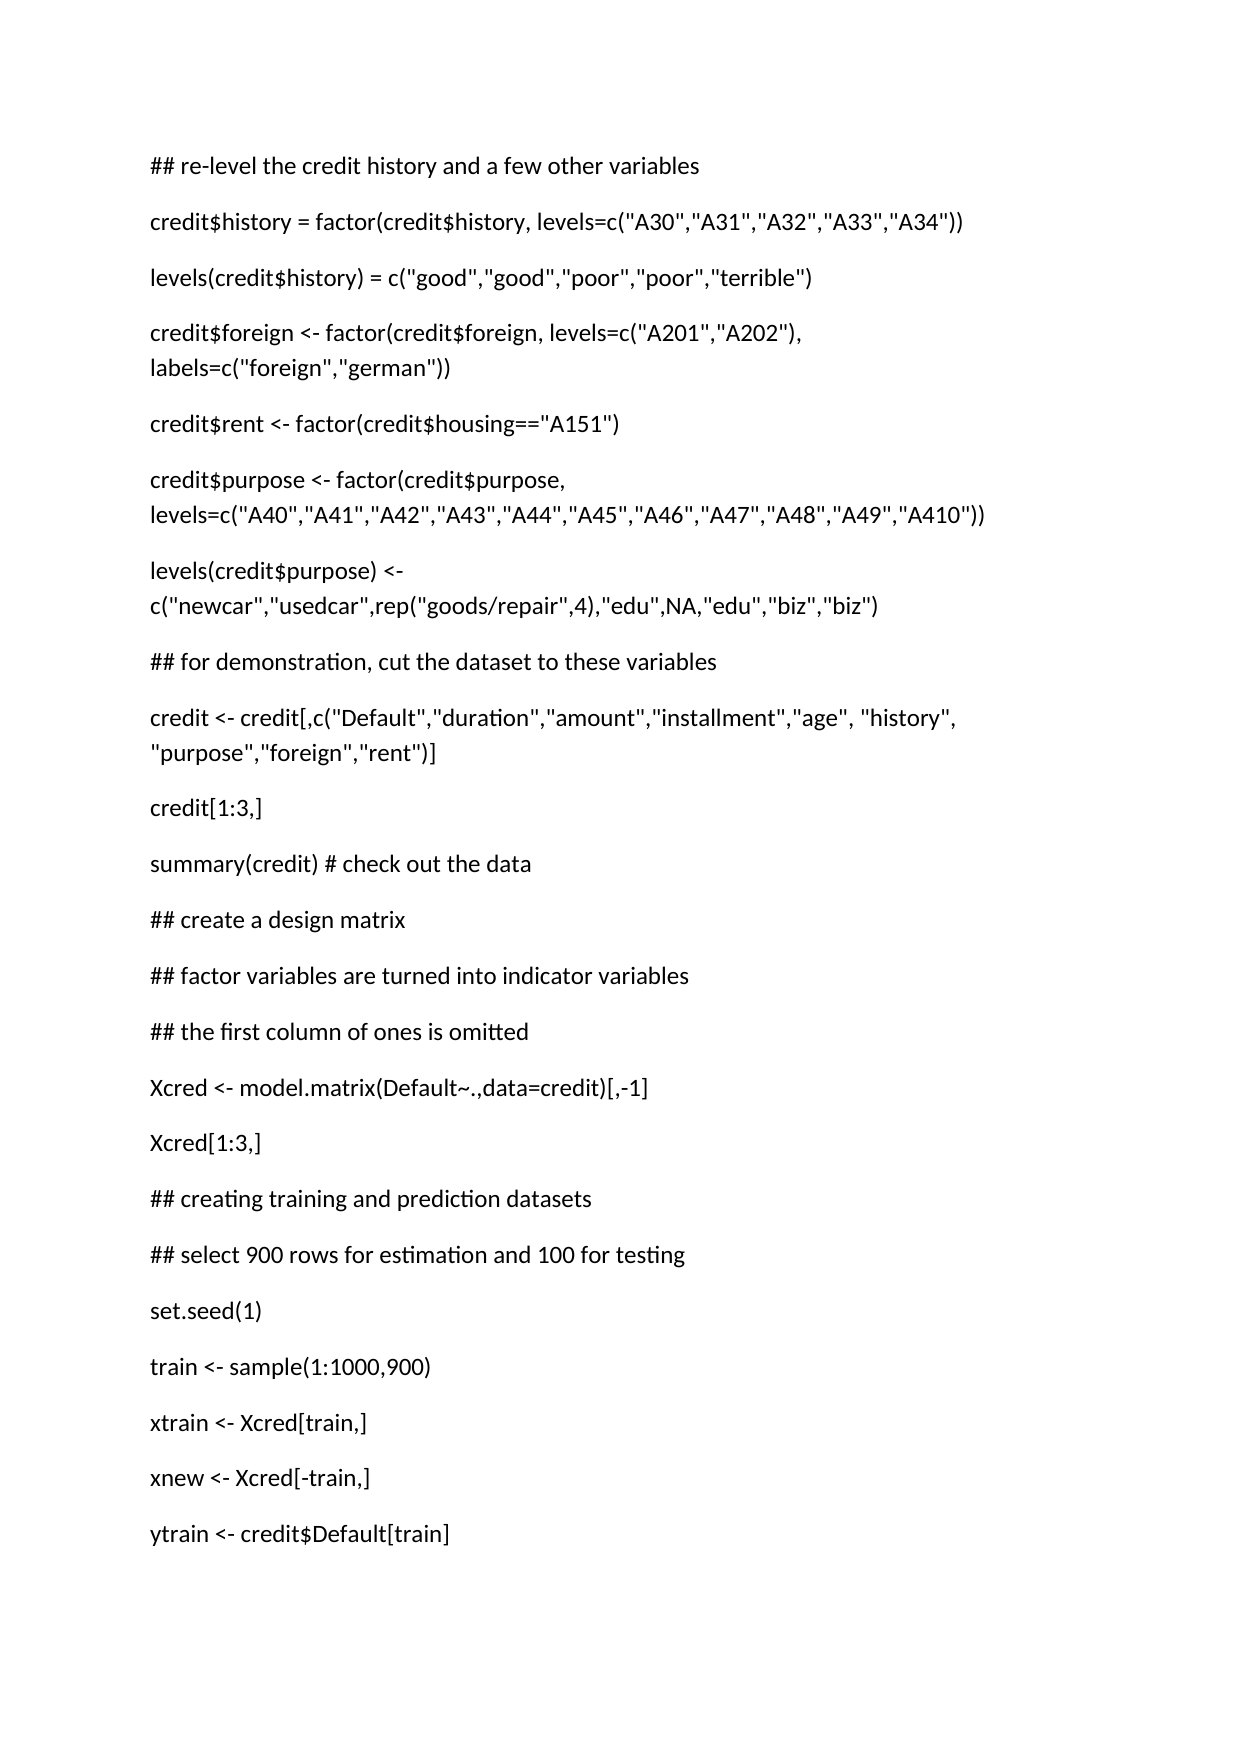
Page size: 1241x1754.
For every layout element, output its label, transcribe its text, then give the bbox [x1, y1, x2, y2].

text Xcred[1:3,] [150, 1127, 1090, 1158]
text credit <- credit[,c("Default","duration","amount","installment","age", "history", "purpose","foreign","rent")] [150, 702, 1090, 767]
text ## factor variables are turned into indicator variables [150, 960, 1090, 991]
text credit[1:3,] [150, 792, 1090, 823]
text ## for demonstration, cut the dataset to these variables [150, 646, 1090, 676]
text credit$foreign <- factor(credit$foreign, levels=c("A201","A202"), labels=c("foreign","german")) [150, 317, 1090, 383]
text credit$purpose <- factor(credit$purpose, levels=c("A40","A41","A42","A43","A44","A45","A46","A47","A48","A49","A410")) [150, 464, 1090, 530]
text ## the first column of ones is omitted [150, 1016, 1090, 1046]
text xtrain <- Xcred[train,] [150, 1407, 1090, 1437]
text levels(credit$history) = c("good","good","poor","poor","terrible") [150, 262, 1090, 292]
text set.seed(1) [150, 1295, 1090, 1326]
text credit$history = factor(credit$history, levels=c("A30","A31","A32","A33","A34")) [150, 206, 1090, 236]
text ## create a design matrix [150, 904, 1090, 935]
text ytrain <- credit$Default[train] [150, 1518, 1090, 1549]
text ## re-level the credit history and a few other variables [150, 150, 1090, 181]
text summary(credit) # check out the data [150, 848, 1090, 879]
text Xcred <- model.matrix(Default~.,data=credit)[,-1] [150, 1072, 1090, 1102]
text levels(credit$purpose) <- c("newcar","usedcar",rep("goods/repair",4),"edu",NA,"edu","biz","biz") [150, 555, 1090, 621]
text xnew <- Xcred[-train,] [150, 1462, 1090, 1493]
text train <- sample(1:1000,900) [150, 1351, 1090, 1381]
text ## creating training and prediction datasets [150, 1183, 1090, 1214]
text credit$rent <- factor(credit$housing=="A151") [150, 408, 1090, 439]
text ## select 900 rows for estimation and 100 for testing [150, 1239, 1090, 1270]
